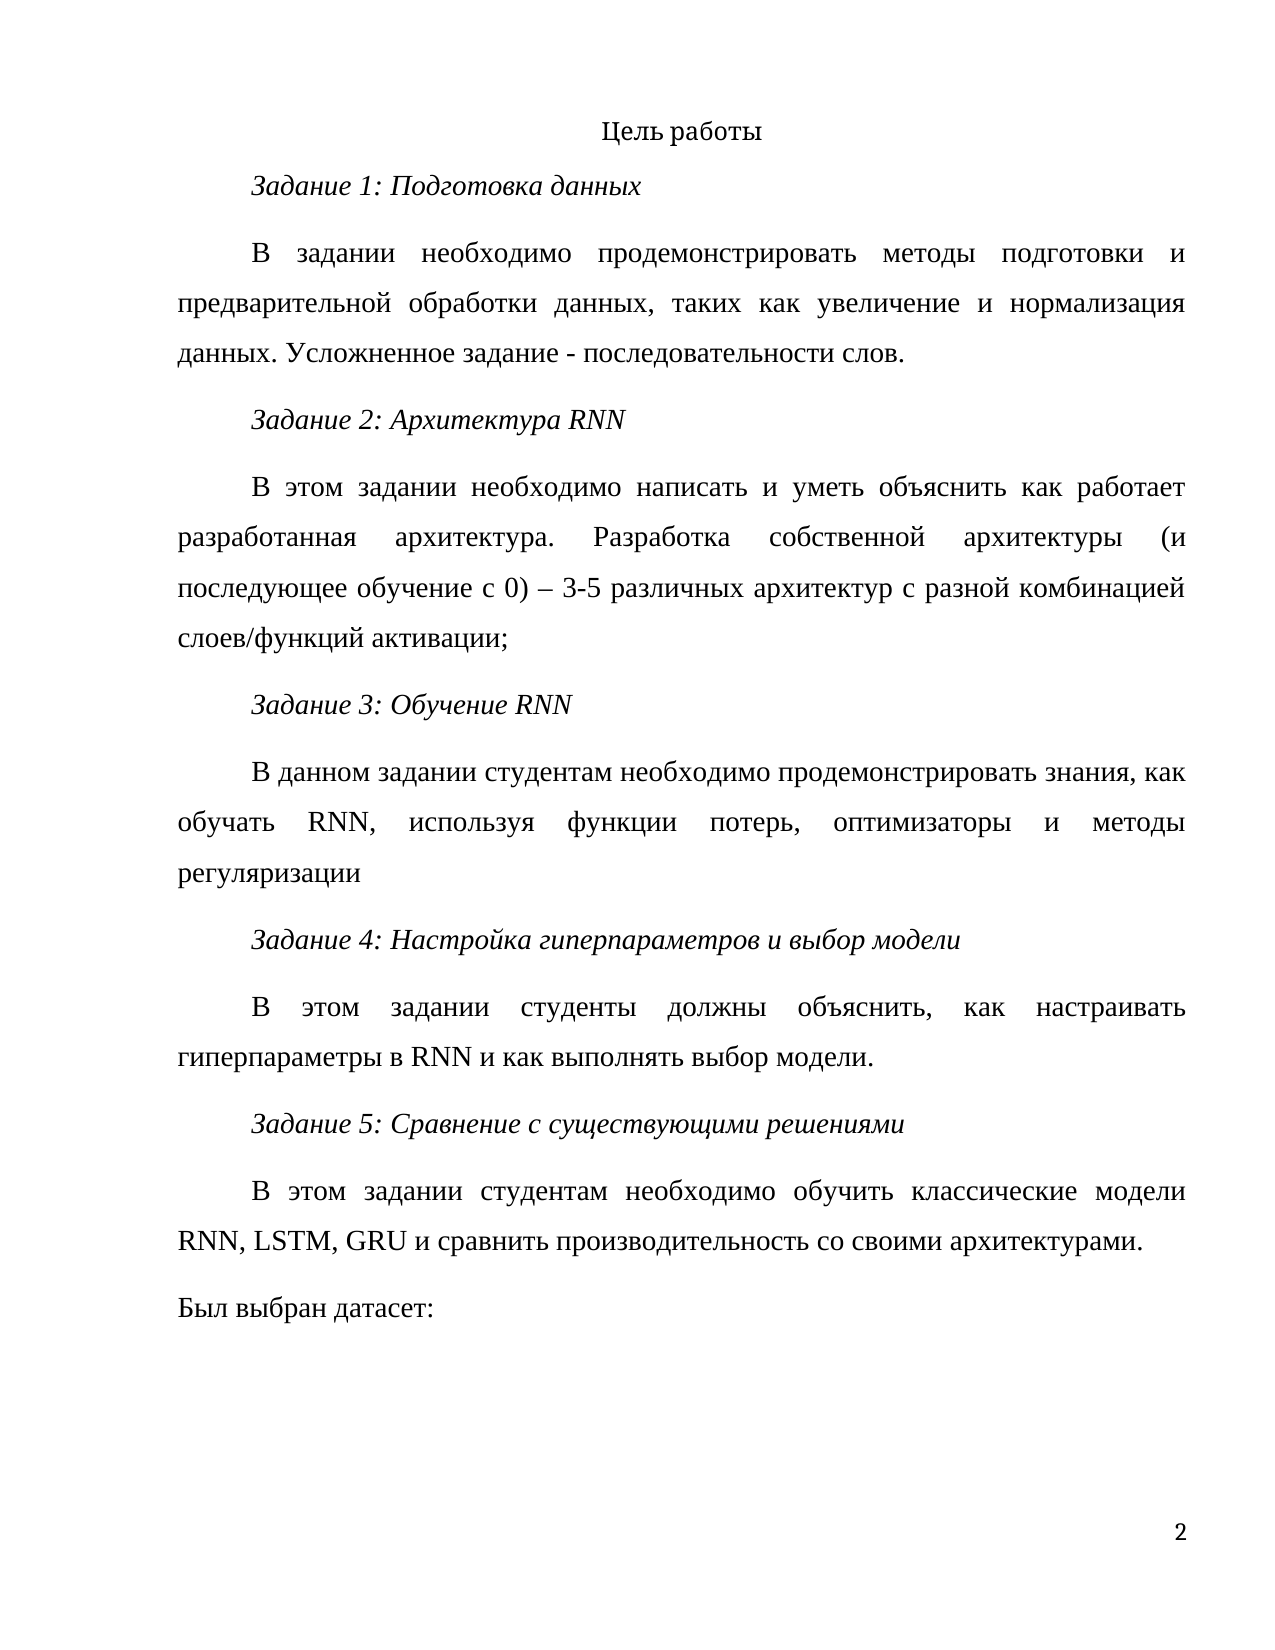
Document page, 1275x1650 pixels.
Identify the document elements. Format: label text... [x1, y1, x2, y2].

text В этом задании необходимо написать и уметь объяснить как работает разработанная архитектура. Разработка собственной архитектуры (и последующее обучение с 0) – 3-5 различных архитектур с разной комбинацией слоев/функций активации; [177, 469, 1186, 654]
text 2023Цель работы [177, 118, 1186, 147]
text Был выбран датасет: [177, 1290, 1186, 1324]
text Задание 1: Подготовка данных [177, 168, 1186, 201]
text Задание 5: Сравнение с существующими решениями [177, 1106, 1186, 1139]
text Задание 2: Архитектура RNN [177, 402, 1186, 436]
text В этом задании студентам необходимо обучить классические модели RNN, LSTM, GRU и сравнить производительность со своими архитектурами. [177, 1173, 1186, 1257]
text В задании необходимо продемонстрировать методы подготовки и предварительной обработки данных, таких как увеличение и нормализация данных. Усложненное задание - последовательности слов. [177, 235, 1186, 369]
text В этом задании студенты должны объяснить, как настраивать гиперпараметры в RNN и как выполнять выбор модели. [177, 989, 1186, 1073]
text В данном задании студентам необходимо продемонстрировать знания, как обучать RNN, используя функции потерь, оптимизаторы и методы регуляризации [177, 754, 1186, 888]
text Задание 4: Настройка гиперпараметров и выбор модели [177, 922, 1186, 955]
text Задание 3: Обучение RNN [177, 687, 1186, 721]
